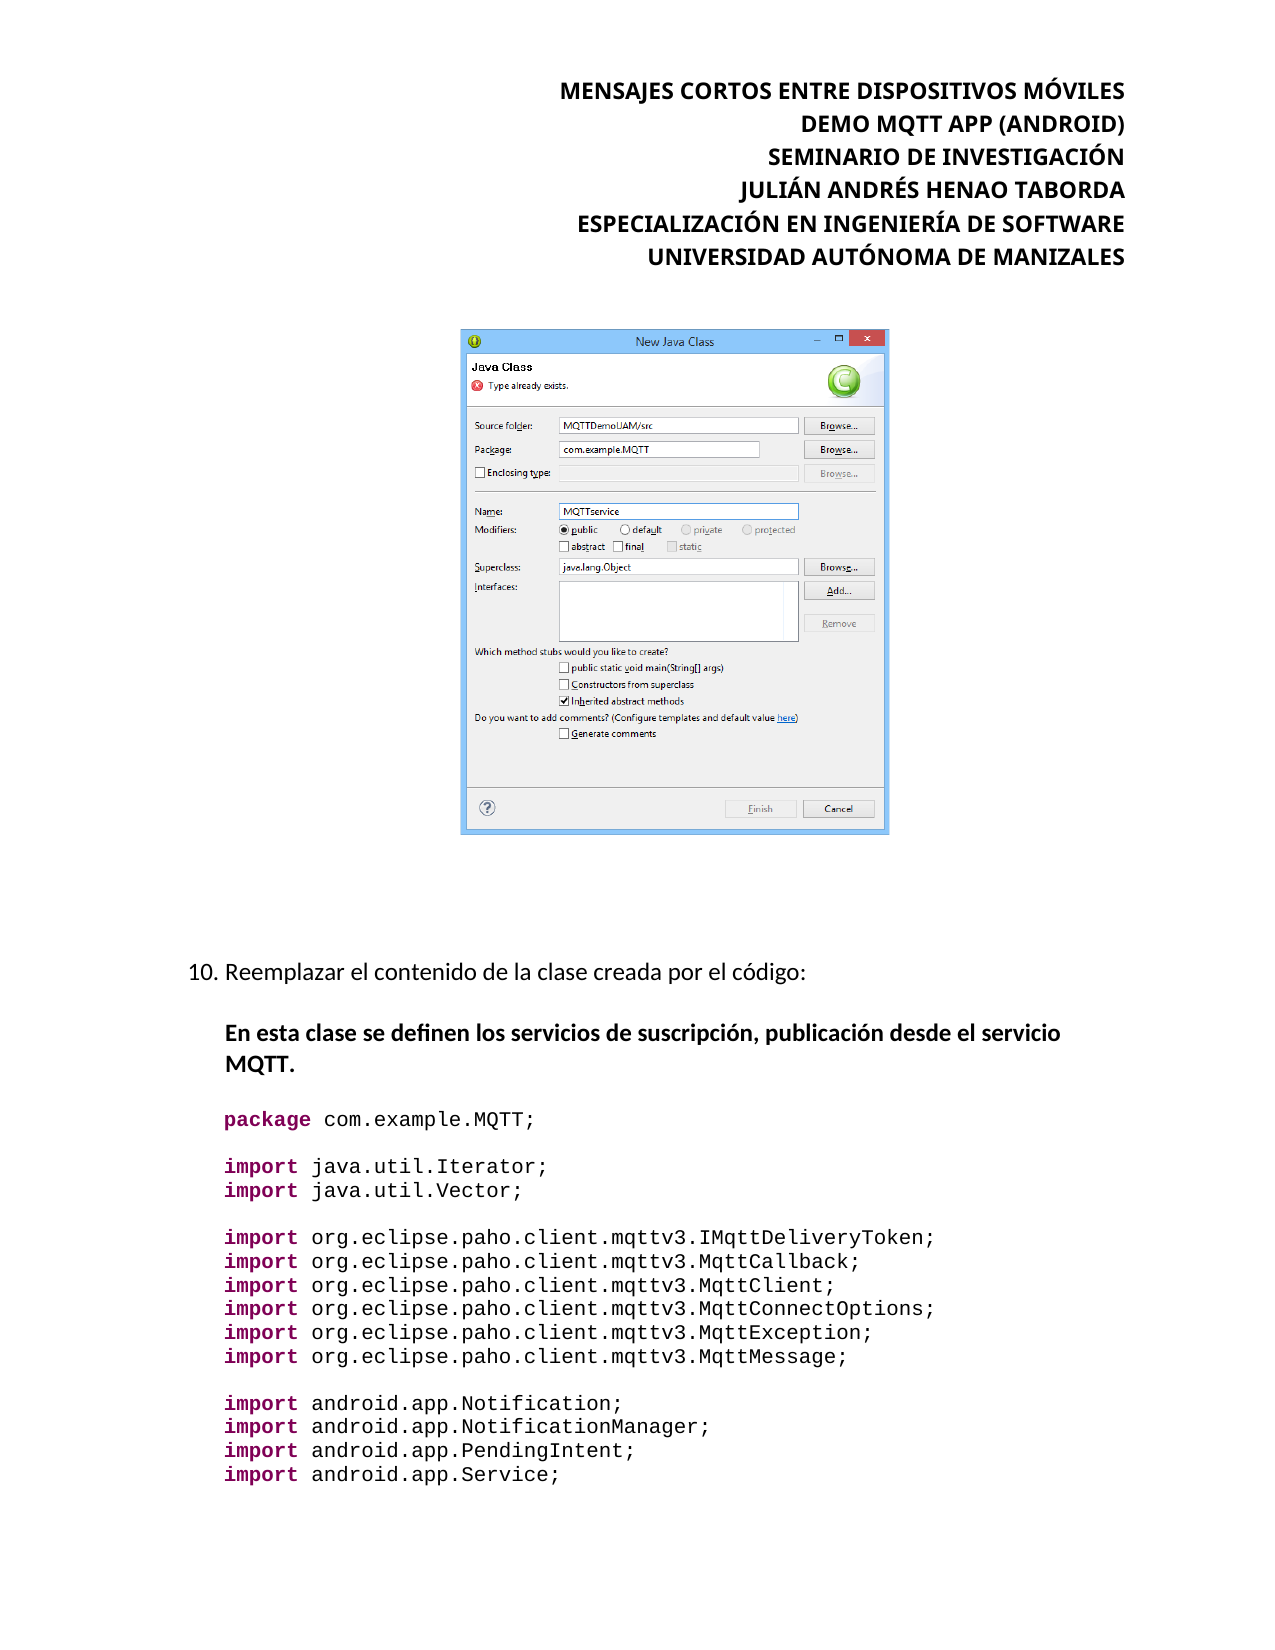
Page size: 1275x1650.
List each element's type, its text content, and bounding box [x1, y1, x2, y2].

text import org.eclipse.paho.client.mqttv3.MqttConnectOptions; [224, 1298, 1125, 1322]
list Reemplazar el contenido de la clase creada por el código: [187, 957, 1125, 987]
text import org.eclipse.paho.client.mqttv3.IMqttDeliveryToken; [224, 1227, 1125, 1251]
text import android.app.NotificationManager; [224, 1417, 1125, 1440]
text import android.app.Service; [224, 1464, 1125, 1487]
text import android.app.Notification; [224, 1393, 1125, 1417]
text import java.util.Vector; [224, 1180, 1125, 1204]
text import java.util.Iterator; [224, 1156, 1125, 1180]
text import org.eclipse.paho.client.mqttv3.MqttCallback; [224, 1251, 1125, 1275]
text import org.eclipse.paho.client.mqttv3.MqttMessage; [224, 1346, 1125, 1369]
text import org.eclipse.paho.client.mqttv3.MqttException; [224, 1322, 1125, 1346]
picture [460, 329, 890, 835]
text package com.example.MQTT; [224, 1109, 1125, 1133]
text import org.eclipse.paho.client.mqttv3.MqttClient; [224, 1275, 1125, 1298]
text import android.app.PendingIntent; [224, 1440, 1125, 1464]
list En esta clase se definen los servicios de suscripción, publicación desde el servicio MQTT. [225, 1018, 1125, 1079]
